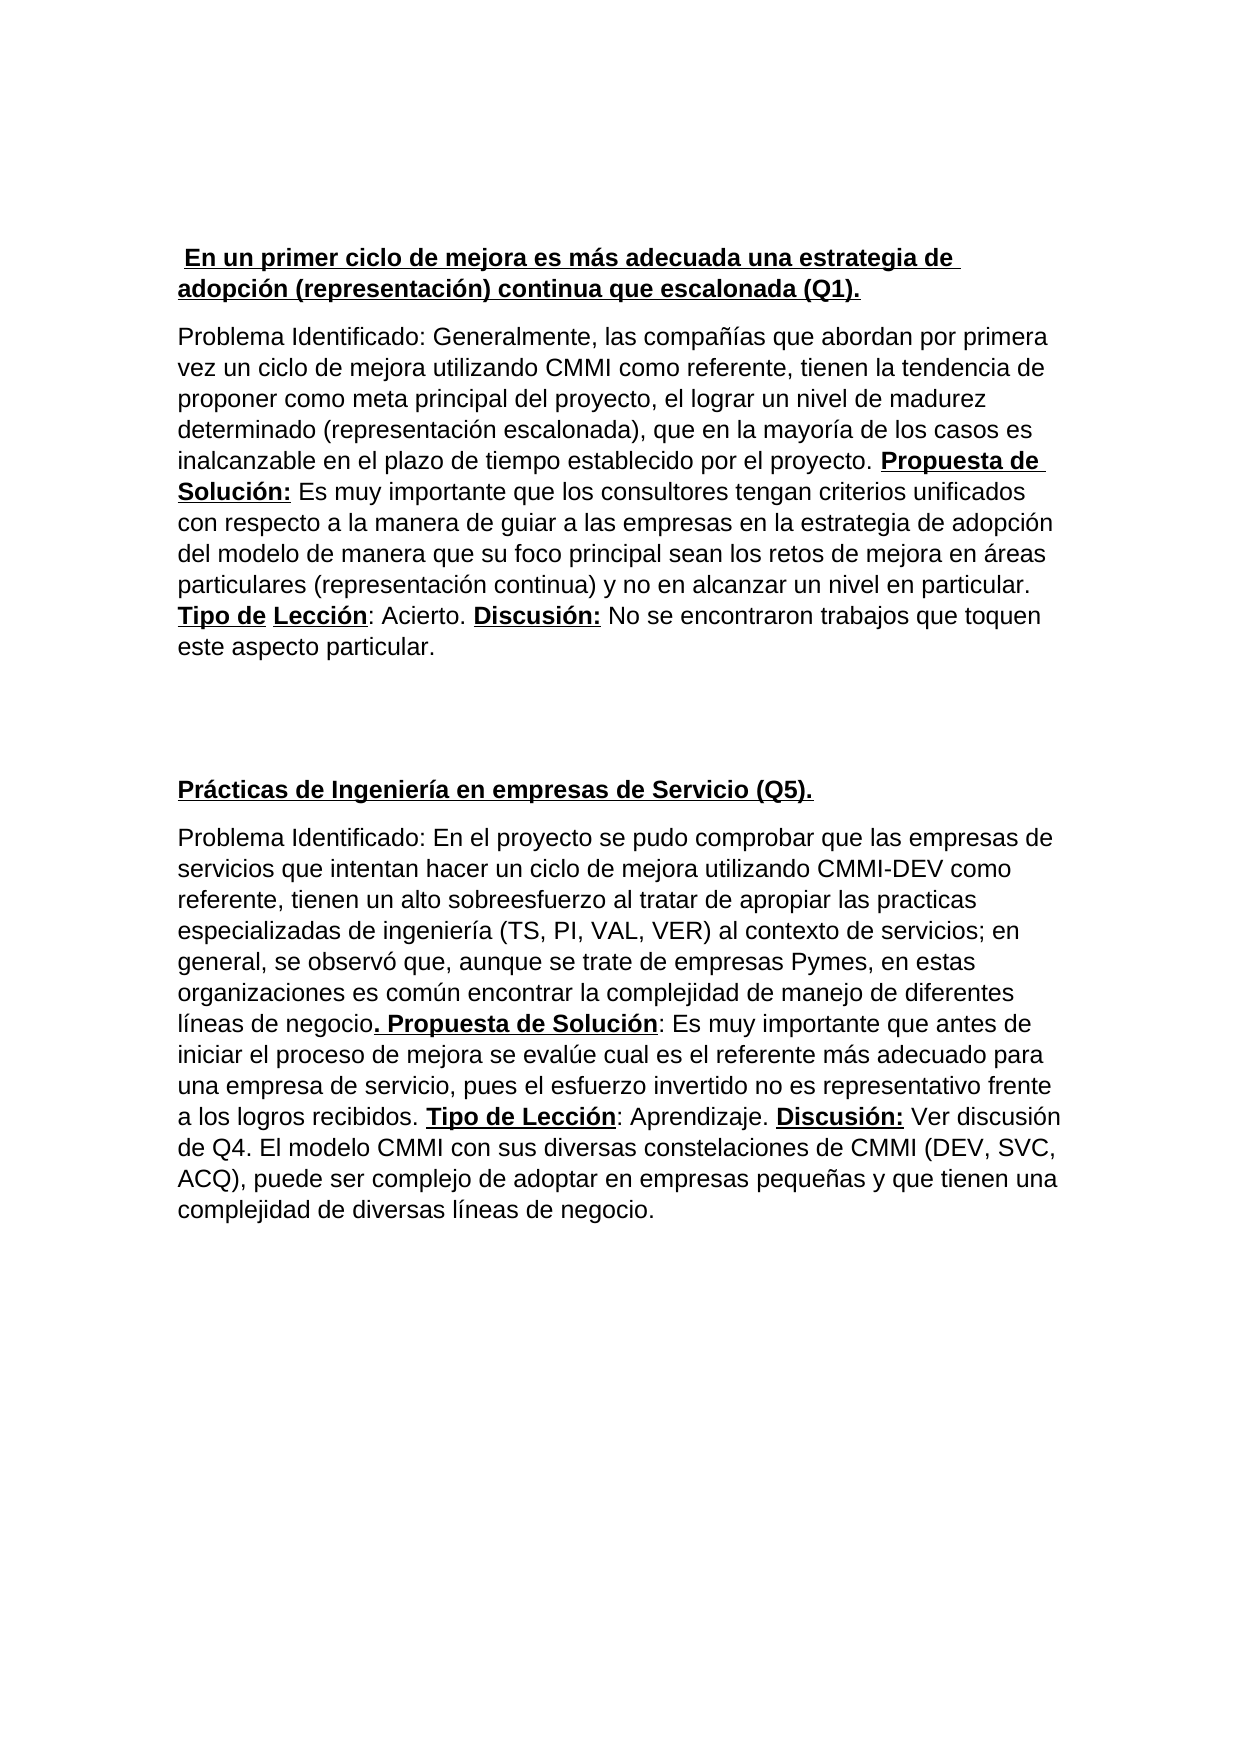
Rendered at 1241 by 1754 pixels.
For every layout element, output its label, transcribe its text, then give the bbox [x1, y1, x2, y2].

text Problema Identificado: En el proyecto se pudo comprobar que las empresas de servicios que intentan hacer un ciclo de mejora utilizando CMMI-DEV como referente, tienen un alto sobreesfuerzo al tratar de apropiar las practicas especializadas de ingeniería (TS, PI, VAL, VER) al contexto de servicios; en general, se observó que, aunque se trate de empresas Pymes, en estas organizaciones es común encontrar la complejidad de manejo de diferentes líneas de negocio. Propuesta de Solución: Es muy importante que antes de iniciar el proceso de mejora se evalúe cual es el referente más adecuado para una empresa de servicio, pues el esfuerzo invertido no es representativo frente a los logros recibidos. Tipo de Lección: Aprendizaje. Discusión: Ver discusión de Q4. El modelo CMMI con sus diversas constelaciones de CMMI (DEV, SVC, ACQ), puede ser complejo de adoptar en empresas pequeñas y que tienen una complejidad de diversas líneas de negocio. [177, 823, 1063, 1224]
text En un primer ciclo de mejora es más adecuada una estrategia de adopción (representación) continua que escalonada (Q1). [177, 243, 1063, 303]
text Problema Identificado: Generalmente, las compañías que abordan por primera vez un ciclo de mejora utilizando CMMI como referente, tienen la tendencia de proponer como meta principal del proyecto, el lograr un nivel de madurez determinado (representación escalonada), que en la mayoría de los casos es inalcanzable en el plazo de tiempo establecido por el proyecto. Propuesta de Solución: Es muy importante que los consultores tengan criterios unificados con respecto a la manera de guiar a las empresas en la estrategia de adopción del modelo de manera que su foco principal sean los retos de mejora en áreas particulares (representación continua) y no en alcanzar un nivel en particular. Tipo de Lección: Acierto. Discusión: No se encontraron trabajos que toquen este aspecto particular. [177, 322, 1063, 661]
text Prácticas de Ingeniería en empresas de Servicio (Q5). [177, 775, 1063, 804]
